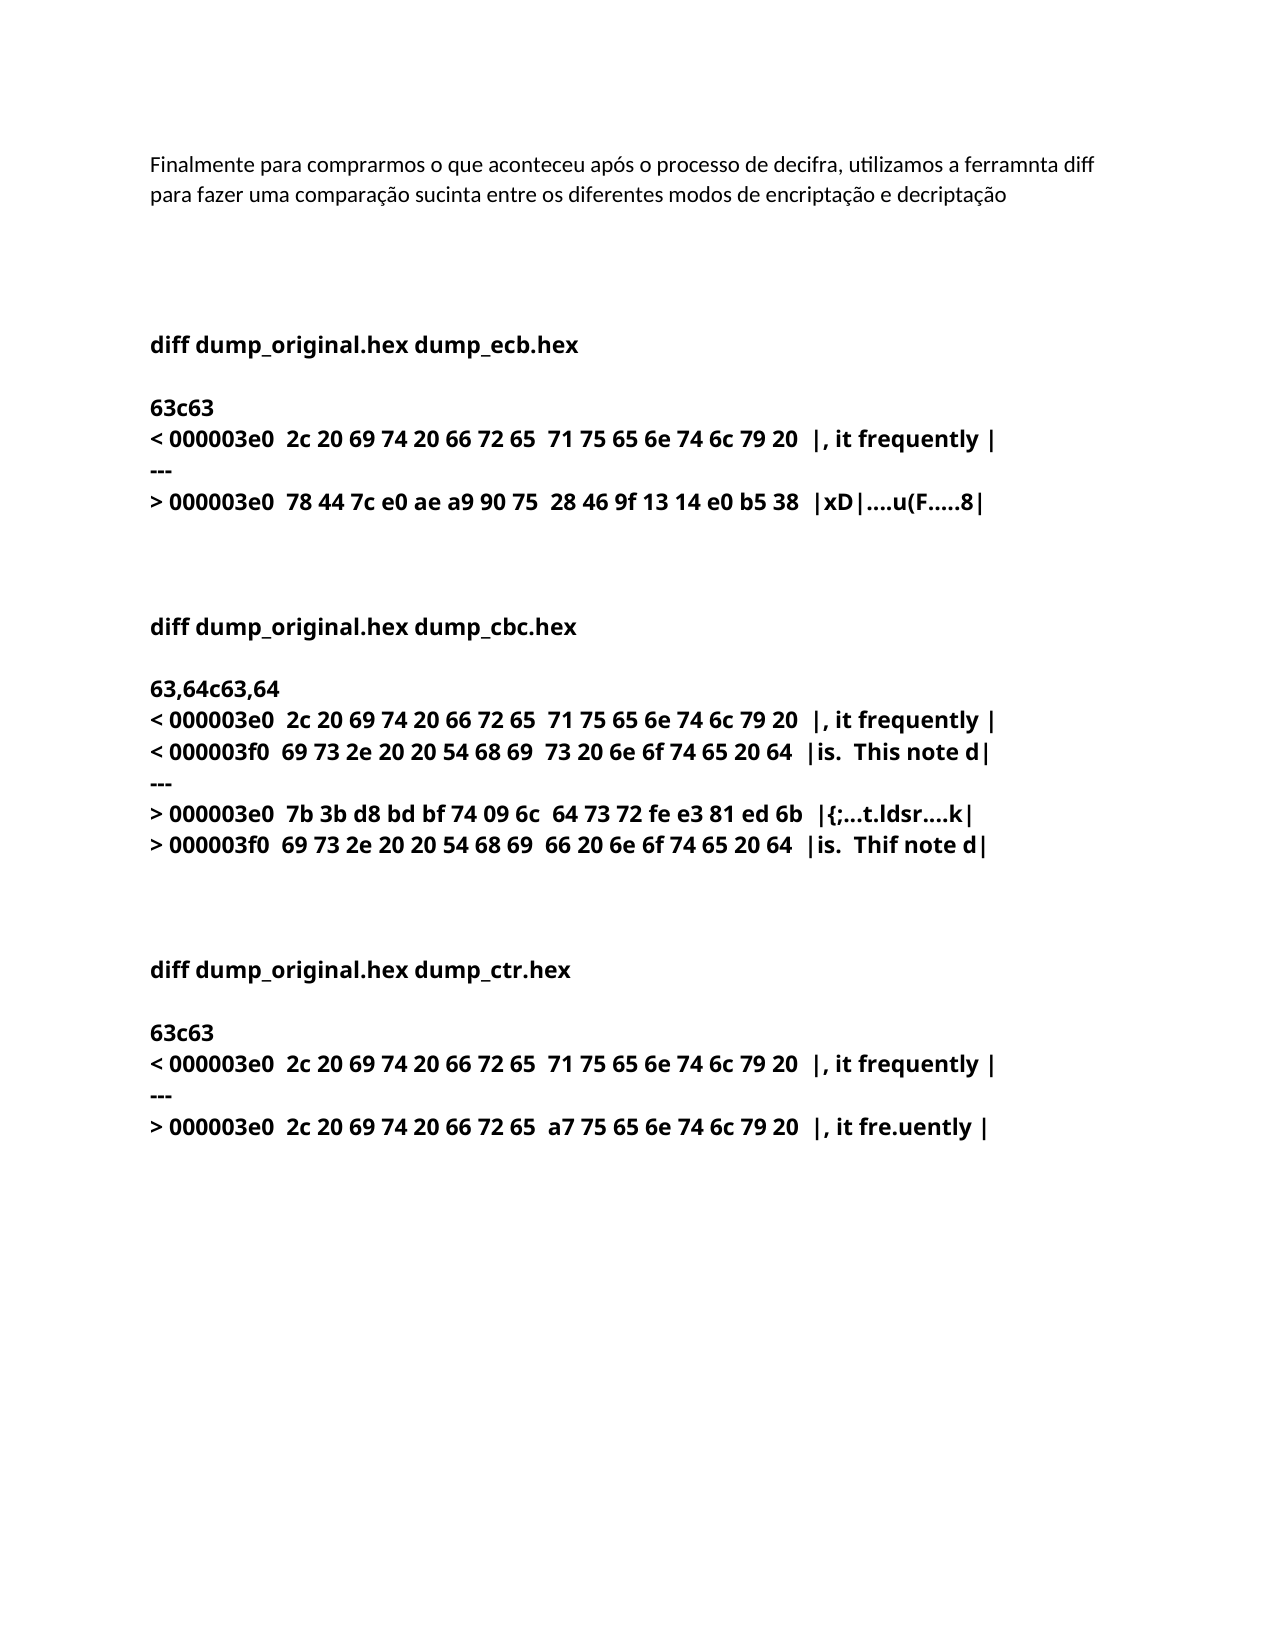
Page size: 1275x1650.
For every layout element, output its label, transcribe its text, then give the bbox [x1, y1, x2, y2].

text < 000003e0 2c 20 69 74 20 66 72 65 71 75 65 6e 74 6c 79 20 |, it frequently | [150, 704, 1125, 735]
text > 000003e0 7b 3b d8 bd bf 74 09 6c 64 73 72 fe e3 81 ed 6b |{;...t.ldsr....k| [150, 798, 1125, 829]
text diff dump_original.hex dump_cbc.hex [150, 610, 1125, 642]
text 63,64c63,64 [150, 673, 1125, 704]
text Finalmente para comprarmos o que aconteceu após o processo de decifra, utilizamos a ferramnta diff para fazer uma comparação sucinta entre os diferentes modos de encriptação e decriptação [150, 150, 1125, 208]
text --- [150, 454, 1125, 485]
text --- [150, 1079, 1125, 1110]
text < 000003e0 2c 20 69 74 20 66 72 65 71 75 65 6e 74 6c 79 20 |, it frequently | [150, 1048, 1125, 1079]
text < 000003e0 2c 20 69 74 20 66 72 65 71 75 65 6e 74 6c 79 20 |, it frequently | [150, 423, 1125, 454]
text < 000003f0 69 73 2e 20 20 54 68 69 73 20 6e 6f 74 65 20 64 |is. This note d| [150, 735, 1125, 767]
text > 000003f0 69 73 2e 20 20 54 68 69 66 20 6e 6f 74 65 20 64 |is. Thif note d| [150, 829, 1125, 860]
text 63c63 [150, 1017, 1125, 1048]
text diff dump_original.hex dump_ctr.hex [150, 954, 1125, 985]
text > 000003e0 2c 20 69 74 20 66 72 65 a7 75 65 6e 74 6c 79 20 |, it fre.uently | [150, 1110, 1125, 1142]
text --- [150, 767, 1125, 798]
text 63c63 [150, 392, 1125, 423]
text > 000003e0 78 44 7c e0 ae a9 90 75 28 46 9f 13 14 e0 b5 38 |xD|....u(F.....8| [150, 485, 1125, 517]
text diff dump_original.hex dump_ecb.hex [150, 329, 1125, 360]
